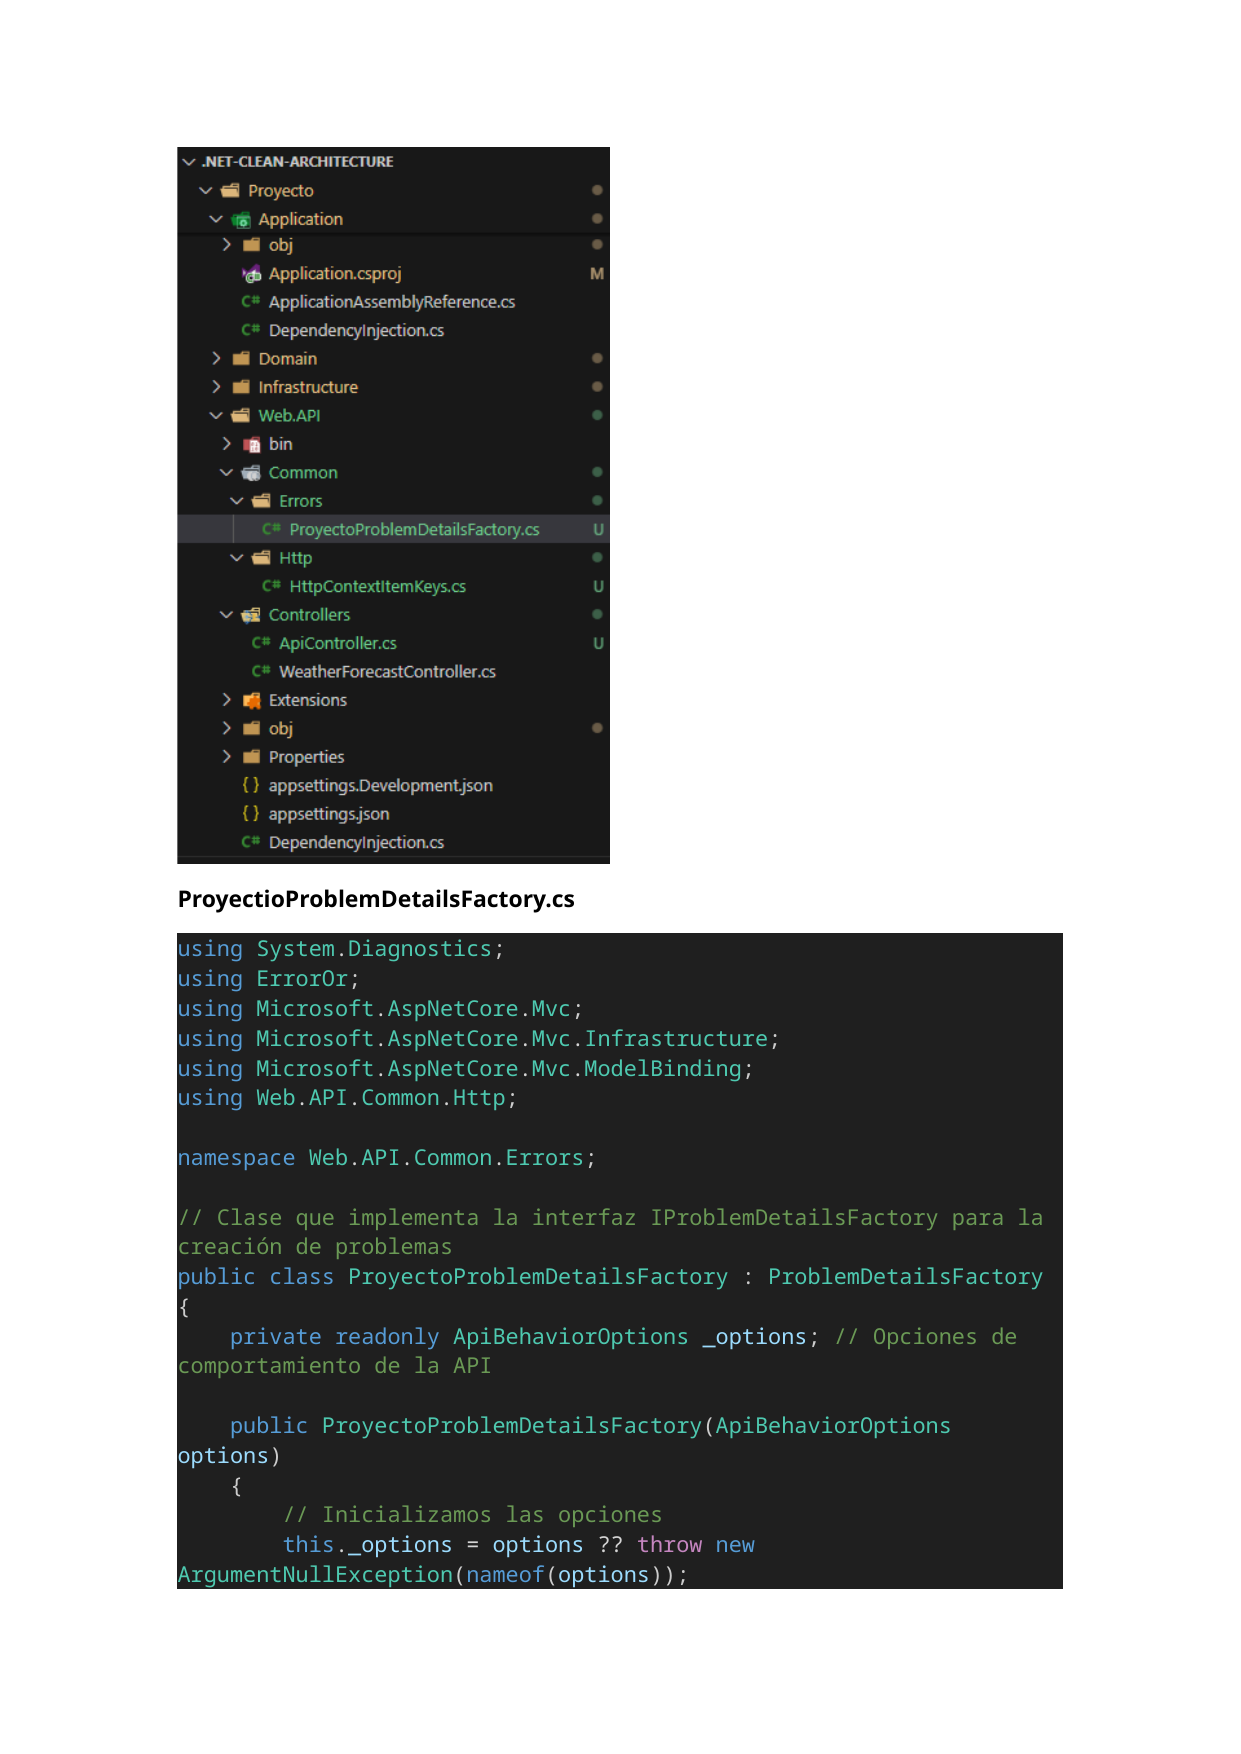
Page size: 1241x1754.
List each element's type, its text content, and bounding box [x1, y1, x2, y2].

text using Microsoft.AspNetCore.Mvc.ModelBinding; [177, 1052, 1063, 1082]
text this._options = options ?? throw new ArgumentNullException(nameof(options)); [177, 1529, 1063, 1589]
text { [177, 1469, 1063, 1499]
text ProyectioProblemDetailsFactory.cs [177, 883, 1063, 914]
text using Microsoft.AspNetCore.Mvc; [177, 993, 1063, 1023]
text namespace Web.API.Common.Errors; [177, 1142, 1063, 1172]
text using ErrorOr; [177, 963, 1063, 993]
text using Microsoft.AspNetCore.Mvc.Infrastructure; [177, 1023, 1063, 1052]
text using System.Diagnostics; [177, 933, 1063, 963]
text { [177, 1291, 1063, 1321]
text // Clase que implementa la interfaz IProblemDetailsFactory para la creación de problemas [177, 1201, 1063, 1261]
text using Web.API.Common.Http; [177, 1082, 1063, 1112]
picture [177, 147, 610, 864]
text // Inicializamos las opciones [177, 1499, 1063, 1529]
text public class ProyectoProblemDetailsFactory : ProblemDetailsFactory [177, 1261, 1063, 1291]
text public ProyectoProblemDetailsFactory(ApiBehaviorOptions options) [177, 1410, 1063, 1469]
text private readonly ApiBehaviorOptions _options; // Opciones de comportamiento de la API [177, 1321, 1063, 1380]
